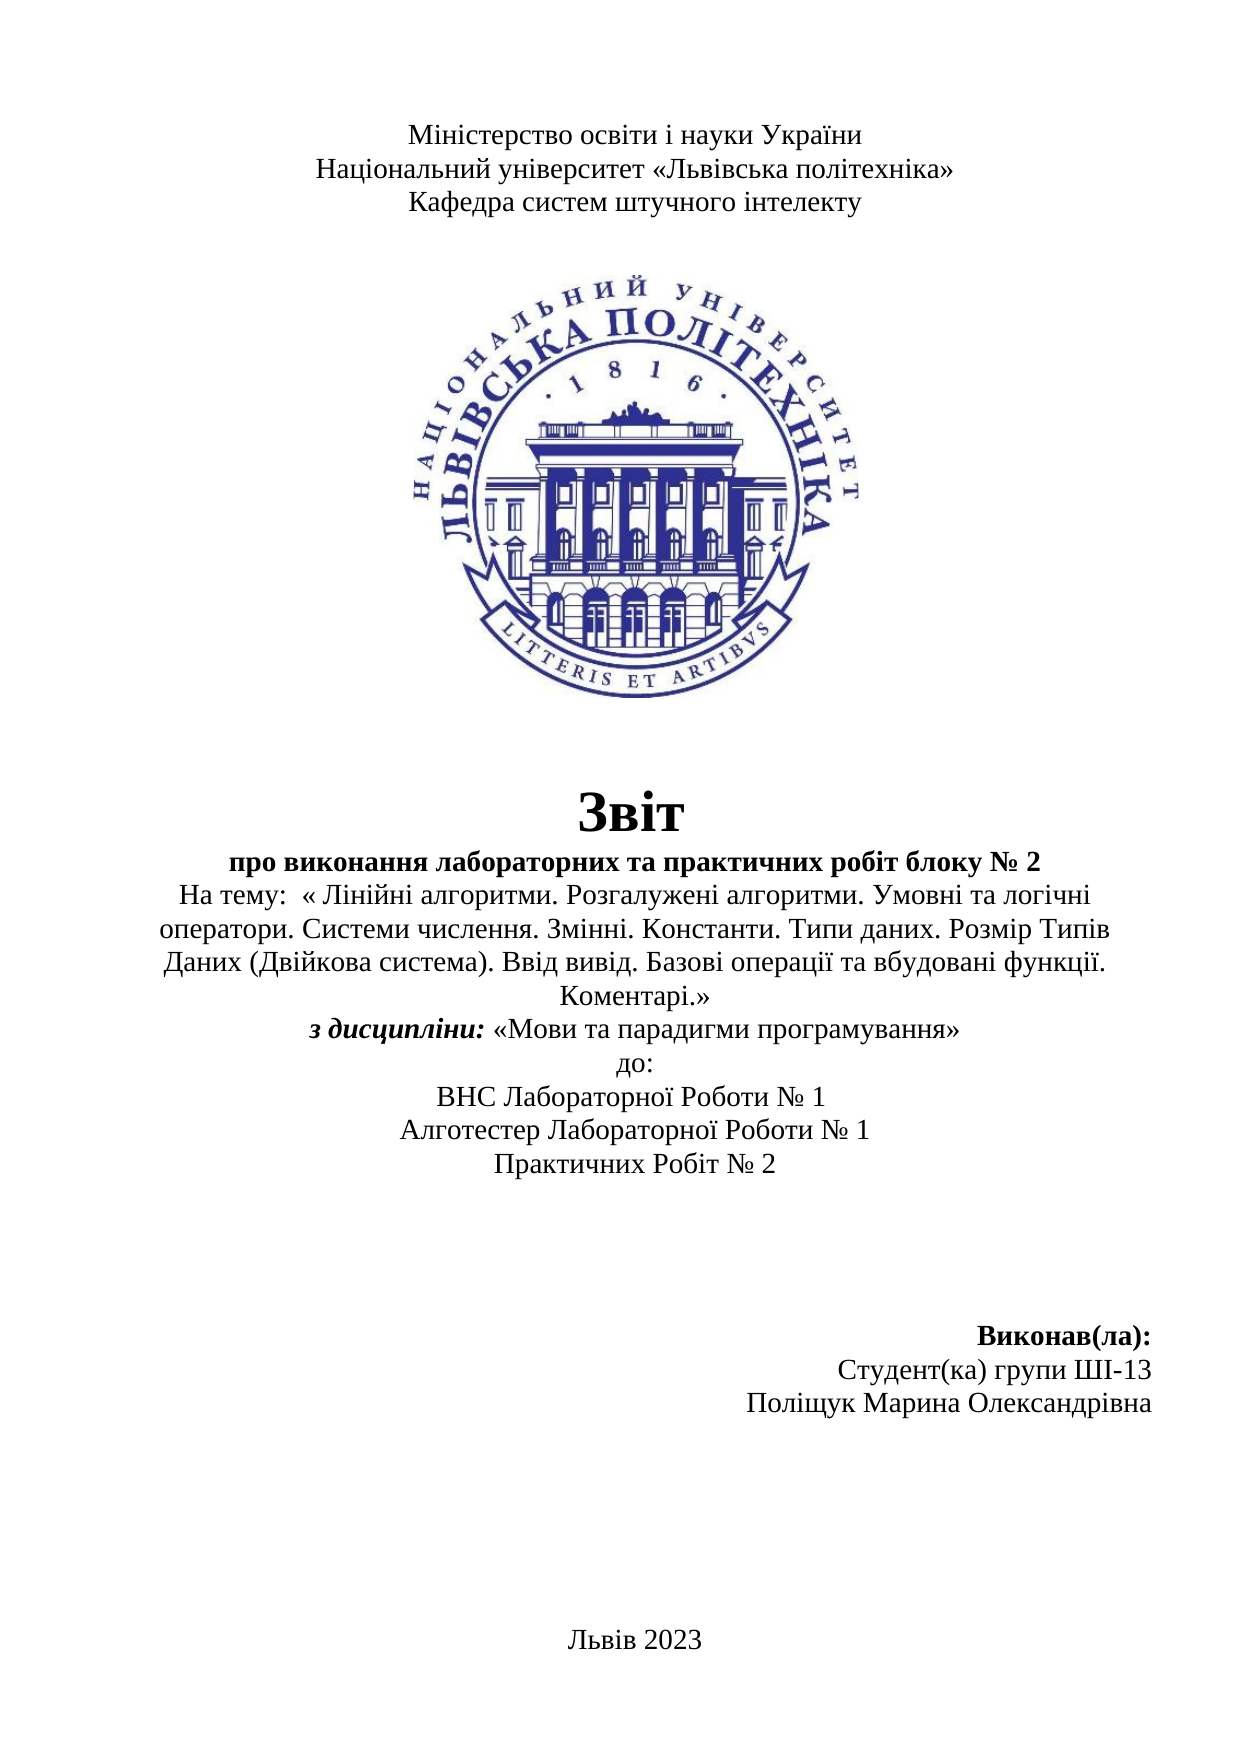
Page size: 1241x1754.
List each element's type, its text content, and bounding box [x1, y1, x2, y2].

text Національний університет «Львівська політехніка» [118, 151, 1152, 184]
text Студент(ка) групи ШІ-13 [118, 1352, 1152, 1386]
text з дисципліни: «Мови та парадигми програмування» [118, 1012, 1152, 1045]
picture [413, 275, 859, 698]
text Звіт [118, 777, 1152, 844]
text Кафедра систем штучного інтелекту [118, 184, 1152, 218]
text Поліщук Марина Олександрівна [118, 1386, 1152, 1419]
text про виконання лабораторних та практичних робіт блоку № 2 [118, 844, 1152, 877]
text Виконав(ла): [118, 1318, 1152, 1352]
text ВНС Лабораторної Роботи № 1 [118, 1079, 1152, 1112]
text Практичних Робіт № 2 [118, 1146, 1152, 1179]
text Міністерство освіти і науки України [118, 117, 1152, 151]
text до: [118, 1045, 1152, 1079]
text Алготестер Лабораторної Роботи № 1 [118, 1112, 1152, 1146]
text На тему: « Лінійні алгоритми. Розгалужені алгоритми. Умовні та логічні оператори. Системи числення. Змінні. Константи. Типи даних. Розмір Типів Даних (Двійкова система). Ввід вивід. Базові операції та вбудовані функції. Коментарі.» [118, 877, 1152, 1012]
